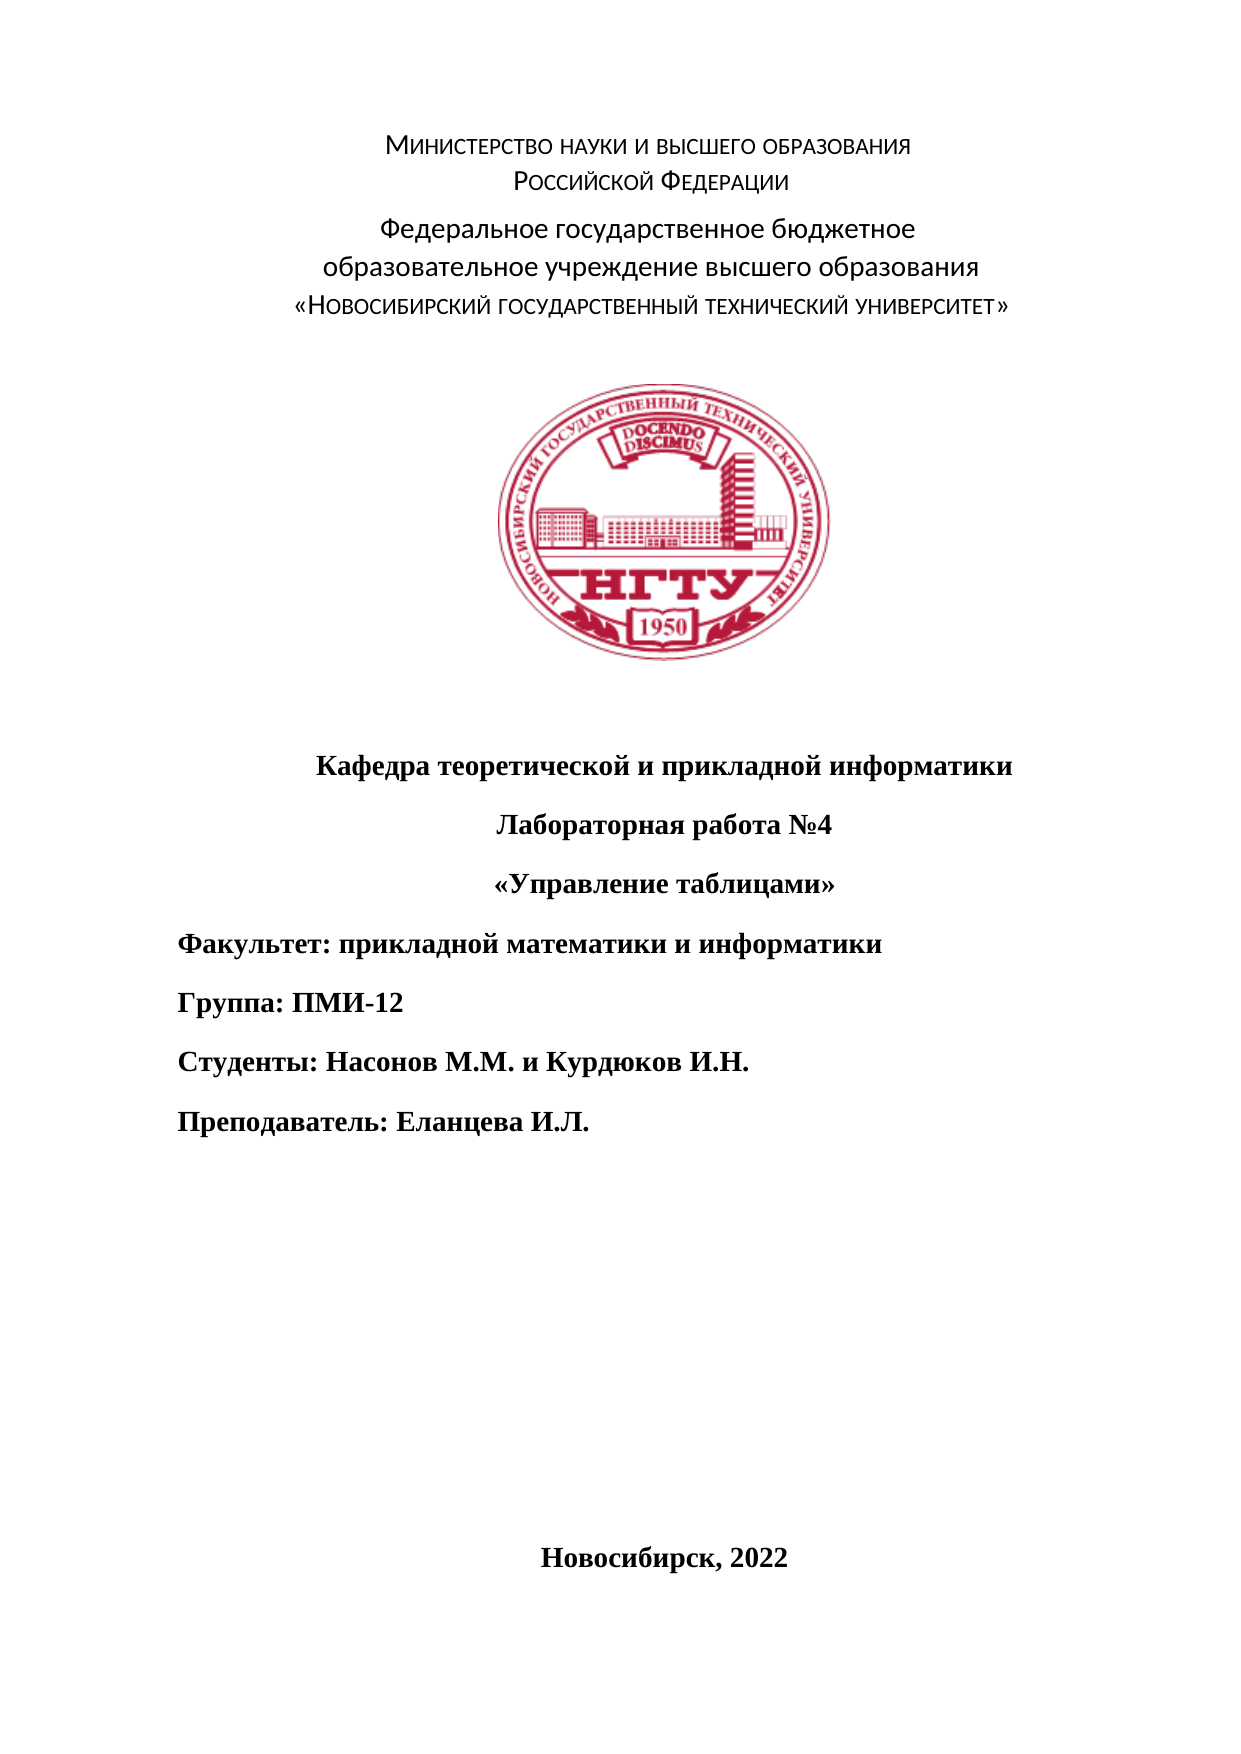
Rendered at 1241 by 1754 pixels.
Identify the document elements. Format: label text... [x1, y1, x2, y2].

text Кафедра теоретической и прикладной информатики [177, 748, 1152, 781]
table_cell «Новосибирский государственный технический университет» [166, 286, 1136, 325]
text Студенты: Насонов М.М. и Курдюков И.Н. [177, 1044, 1152, 1078]
table_cell Федеральное государственное бюджетное образовательное учреждение высшего образования [166, 206, 1136, 286]
text Факультет: прикладной математики и информатики [177, 926, 1152, 959]
table_header Министерство науки и высшего образования Российской Федерации [166, 118, 1136, 206]
text Преподаватель: Еланцева И.Л. [177, 1104, 1152, 1137]
text «Управление таблицами» [177, 866, 1152, 900]
picture [498, 384, 831, 661]
text Лабораторная работа №4 [177, 807, 1152, 841]
text Новосибирск, 2022 [177, 1540, 1152, 1574]
text Группа: ПМИ-12 [177, 985, 1152, 1019]
